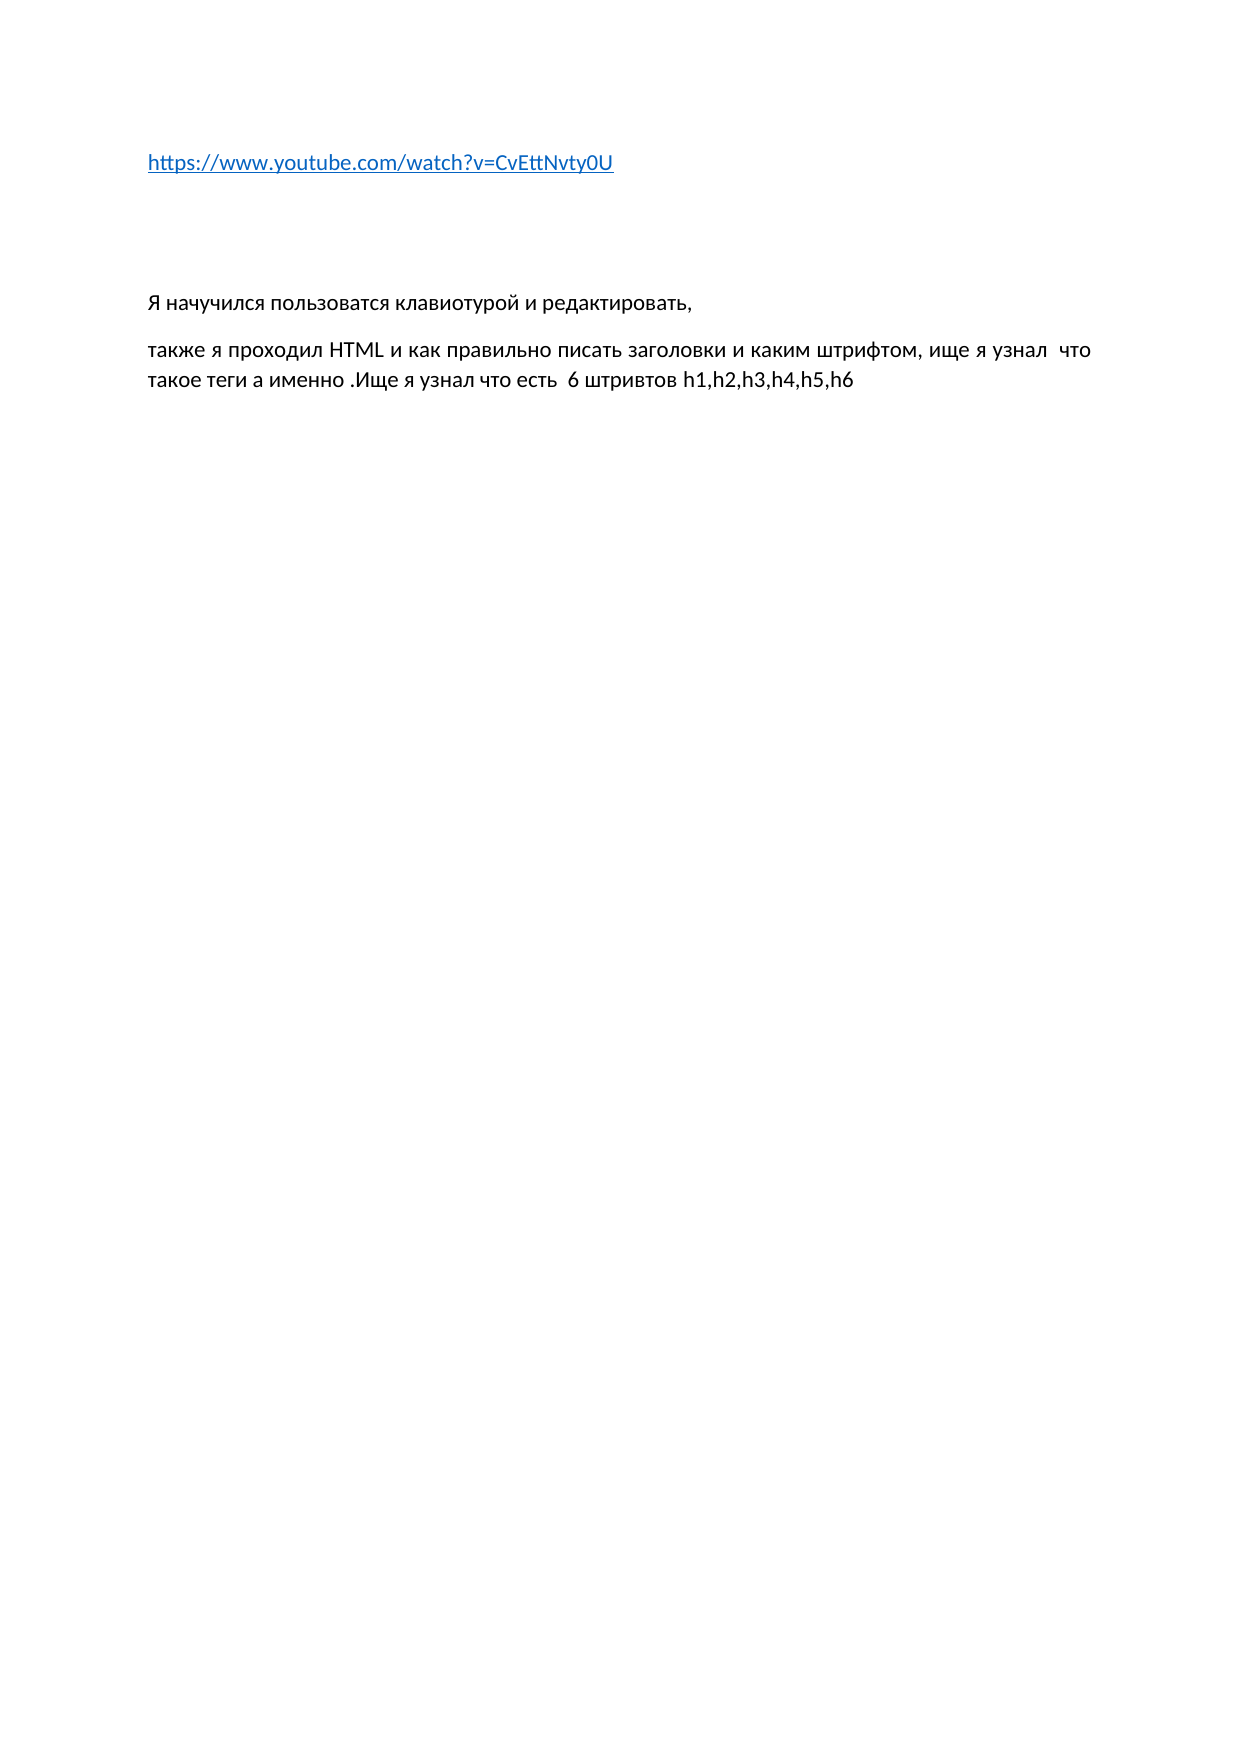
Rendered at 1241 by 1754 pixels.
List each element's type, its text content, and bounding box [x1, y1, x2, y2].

text также я проходил HTML и как правильно писать заголовки и каким штрифтом, ище я узнал что такое теги а именно .Ище я узнал что есть 6 штривтов h1,h2,h3,h4,h5,h6 [148, 335, 1093, 393]
text https://www.youtube.com/watch?v=CvEttNvty0U [148, 148, 1093, 176]
text Я начучился пользоватся клавиотурой и редактировать, [148, 288, 1093, 316]
